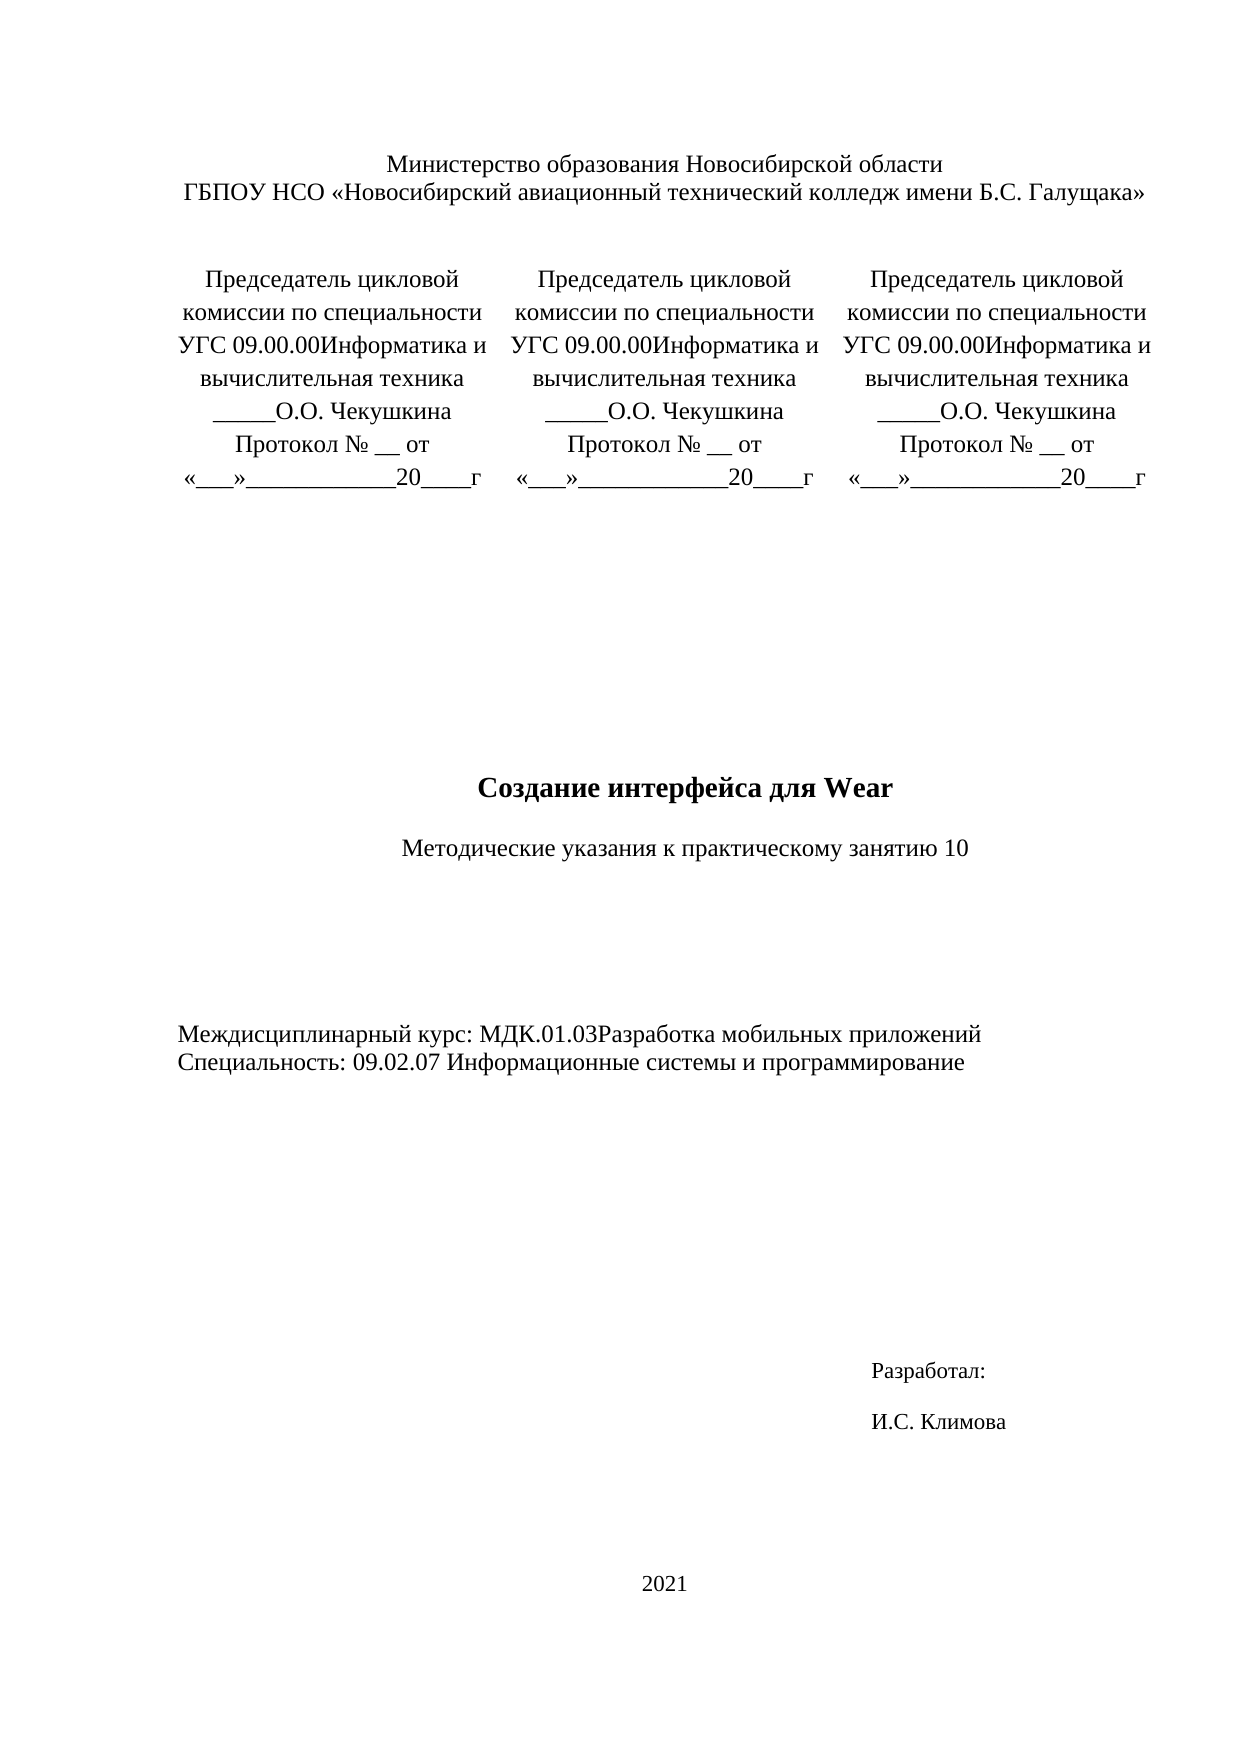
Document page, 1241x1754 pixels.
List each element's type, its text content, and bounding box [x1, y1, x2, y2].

text Специальность: 09.02.07 Информационные системы и программирование [177, 1047, 1152, 1076]
subtitle Министерство образования Новосибирской области [177, 149, 1152, 177]
table_header Председатель цикловой комиссии по специальности УГС 09.00.00Информатика и вычислительная техника _____О.О. Чекушкина Протокол № __ от «___»____________20____г [831, 264, 1163, 496]
table_header Председатель цикловой комиссии по специальности УГС 09.00.00Информатика и вычислительная техника _____О.О. Чекушкина Протокол № __ от «___»____________20____г [166, 264, 498, 496]
subtitle ГБПОУ НСО «Новосибирский авиационный технический колледж имени Б.С. Галущака» [177, 177, 1152, 206]
text Разработал: [871, 1357, 1152, 1383]
text Методические указания к практическому занятию 10 [177, 833, 1134, 861]
text Создание интерфейса для Wear [177, 770, 1134, 803]
text И.С. Климова [871, 1408, 1152, 1434]
text 2021 [177, 1570, 1152, 1596]
text Междисциплинарный курс: МДК.01.03Разработка мобильных приложений [177, 1019, 1152, 1047]
table_header Председатель цикловой комиссии по специальности УГС 09.00.00Информатика и вычислительная техника _____О.О. Чекушкина Протокол № __ от «___»____________20____г [498, 264, 831, 496]
